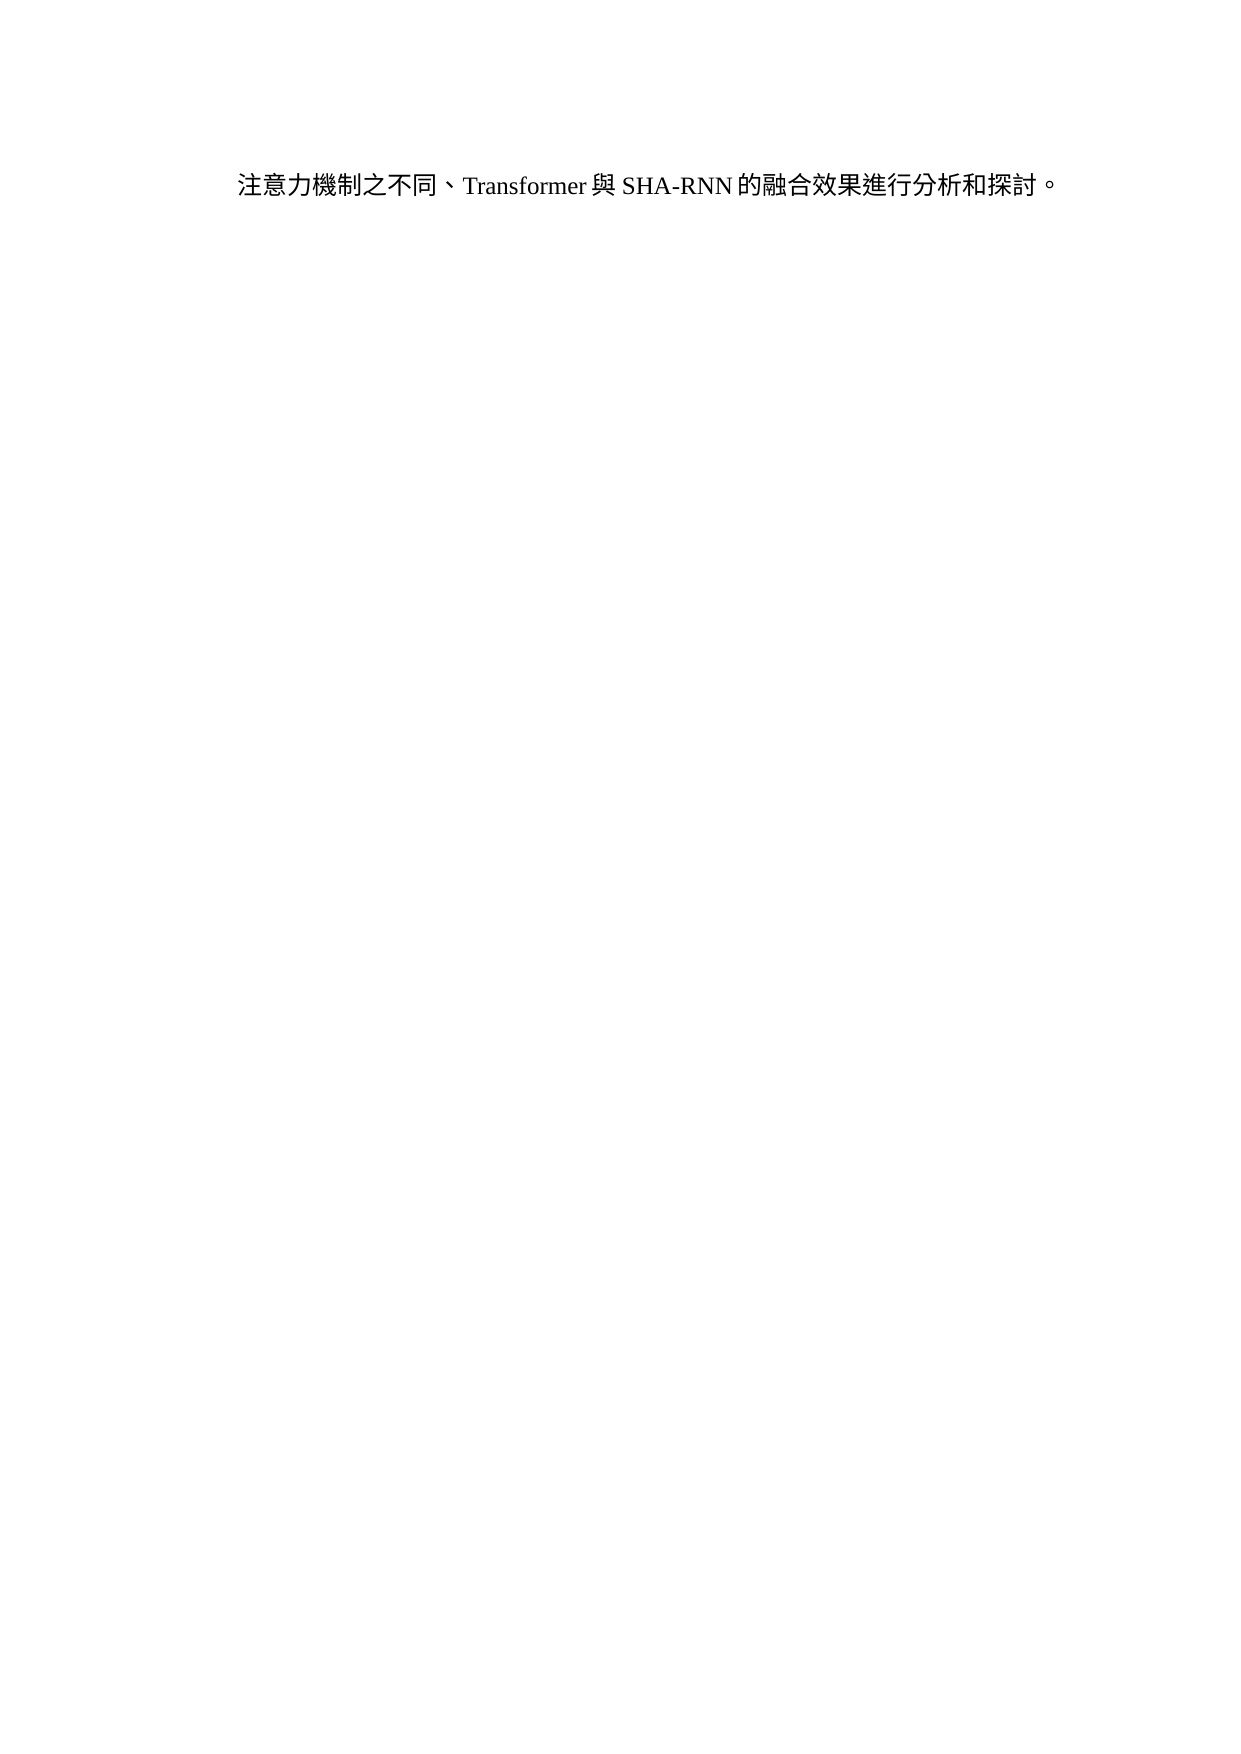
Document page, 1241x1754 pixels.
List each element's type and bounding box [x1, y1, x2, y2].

text [237, 164, 1053, 202]
